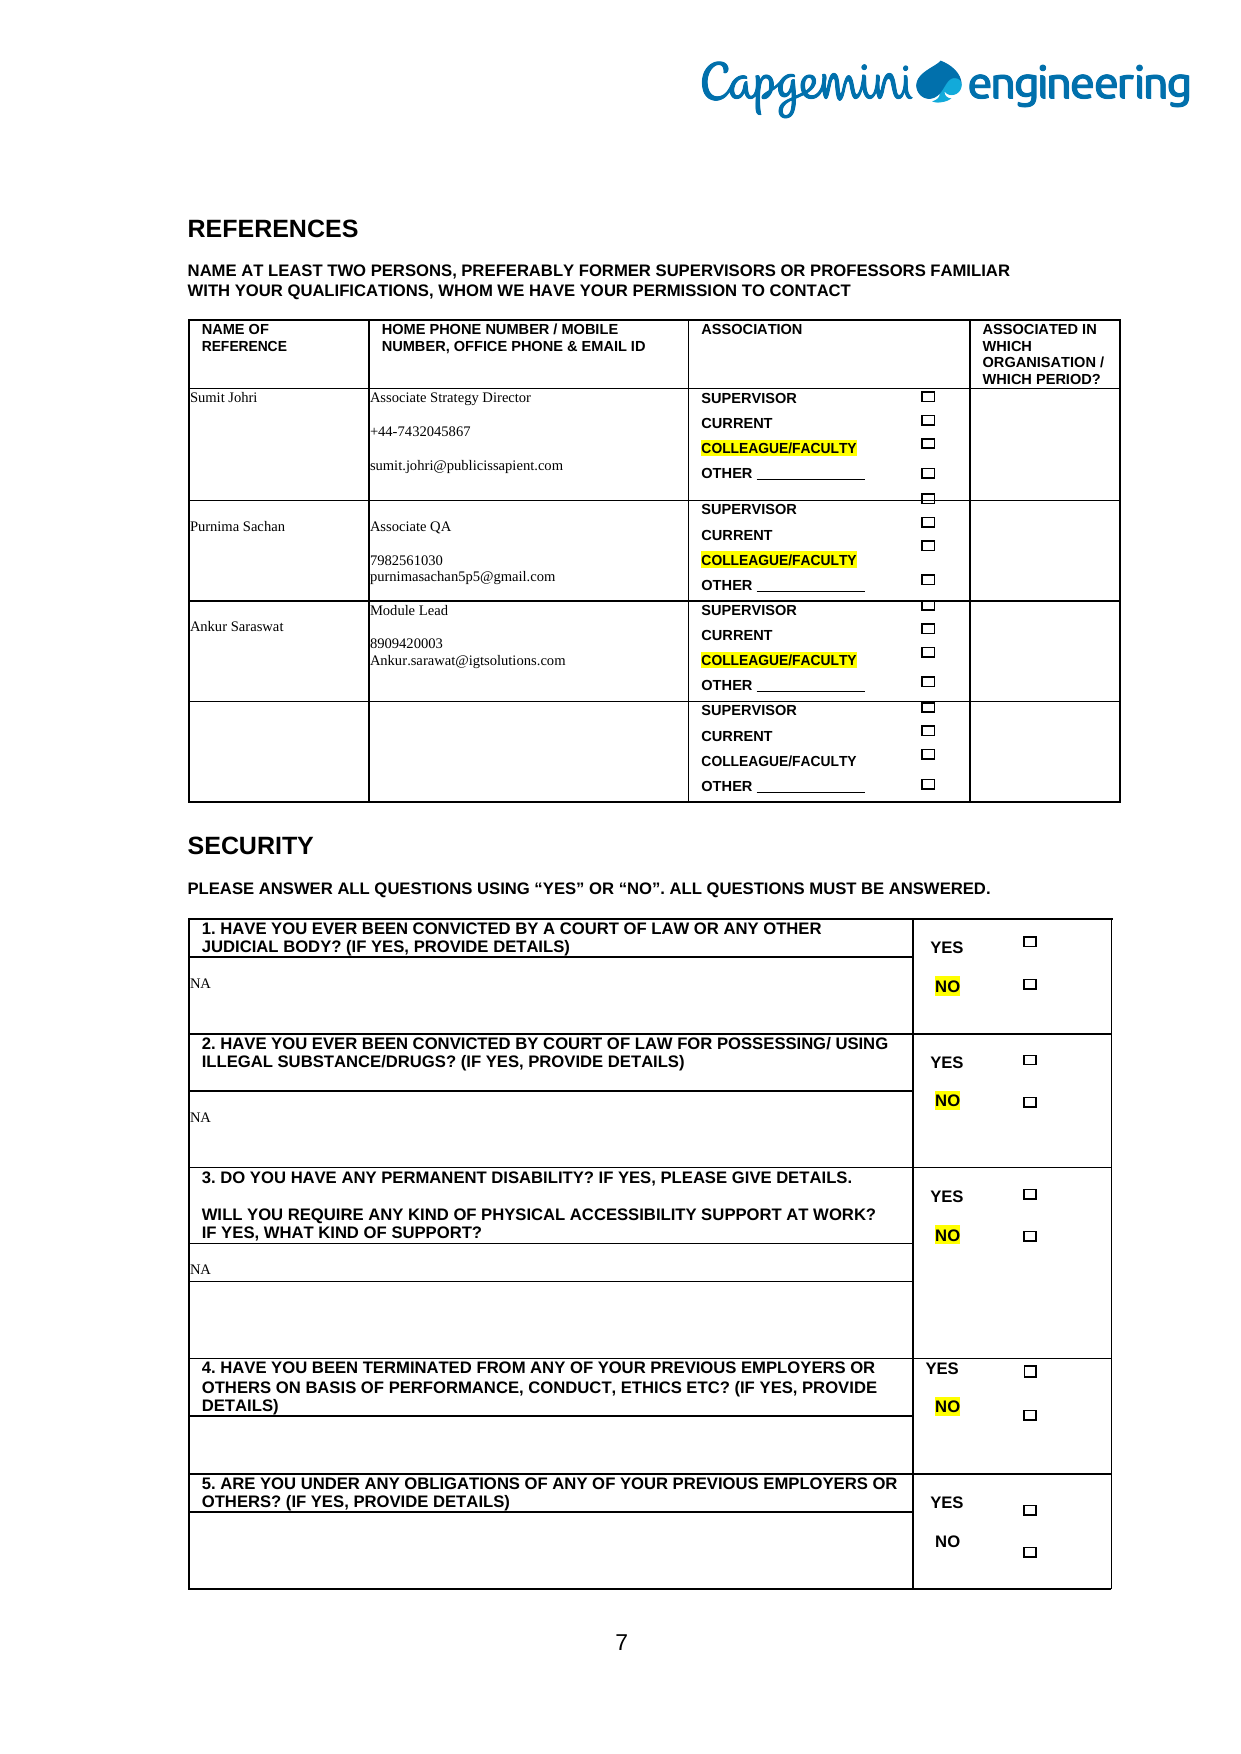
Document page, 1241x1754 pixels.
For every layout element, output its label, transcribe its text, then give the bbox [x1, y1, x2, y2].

table_header YES NO [914, 920, 1111, 1033]
table_cell 4. HAVE YOU BEEN TERMINATED FROM ANY OF YOUR PREVIOUS EMPLOYERS OR OTHERS ON BASIS OF PERFORMANCE, CONDUCT, ETHICS ETC? (IF YES, PROVIDE DETAILS) [190, 1359, 912, 1415]
table_cell YES NO [914, 1359, 1111, 1473]
table_cell 5. ARE YOU UNDER ANY OBLIGATIONS OF ANY OF YOUR PREVIOUS EMPLOYERS OR OTHERS? (IF YES, PROVIDE DETAILS) [190, 1475, 912, 1511]
table_header ASSOCIATED IN WHICH ORGANISATION / WHICH PERIOD? [971, 321, 1119, 388]
table_header 1. HAVE YOU EVER BEEN CONVICTED BY A COURT OF LAW OR ANY OTHER JUDICIAL BODY? (IF YES, PROVIDE DETAILS) [190, 920, 912, 956]
table_cell Sumit Johri [190, 389, 368, 499]
subtitle SECURITY [187, 831, 1144, 860]
table_cell Purnima Sachan [190, 501, 368, 600]
table_cell [190, 1513, 912, 1588]
table_cell YES NO [914, 1035, 1111, 1167]
table_header ASSOCIATION [689, 321, 969, 388]
table_cell NA [190, 1092, 912, 1167]
table_cell 3. DO YOU HAVE ANY PERMANENT DISABILITY? IF YES, PLEASE GIVE DETAILS. WILL YOU REQUIRE ANY KIND OF PHYSICAL ACCESSIBILITY SUPPORT AT WORK? IF YES, WHAT KIND OF SUPPORT? [190, 1168, 912, 1243]
table_header HOME PHONE NUMBER / MOBILE NUMBER, OFFICE PHONE & EMAIL ID [370, 321, 688, 388]
table_cell Ankur Saraswat [190, 602, 368, 701]
table_cell [190, 1417, 912, 1473]
table_cell Module Lead 8909420003 Ankur.sarawat@igtsolutions.com [370, 602, 688, 701]
picture [656, 18, 1235, 161]
table_cell [190, 702, 368, 801]
table_cell YES NO [914, 1475, 1111, 1588]
table_cell [971, 501, 1119, 600]
table_cell NA [190, 958, 912, 1033]
table_cell SUPERVISOR CURRENT COLLEAGUE/FACULTY OTHER [689, 602, 969, 701]
table_cell Associate Strategy Director +44-7432045867 sumit.johri@publicissapient.com [370, 389, 688, 499]
table_cell [190, 1282, 912, 1357]
table_cell SUPERVISOR CURRENT COLLEAGUE/FACULTY OTHER [689, 501, 969, 600]
table_cell [971, 702, 1119, 801]
text NAME AT LEAST TWO PERSONS, PREFERABLY FORMER SUPERVISORS OR PROFESSORS FAMILIAR WITH YOUR QUALIFICATIONS, WHOM WE HAVE YOUR PERMISSION TO CONTACT [187, 261, 1012, 299]
subtitle REFERENCES [187, 214, 1144, 242]
table_header NAME OF REFERENCE [190, 321, 368, 388]
table_cell YES NO [914, 1168, 1111, 1357]
table_cell SUPERVISOR CURRENT COLLEAGUE/FACULTY OTHER [689, 702, 969, 801]
text PLEASE ANSWER ALL QUESTIONS USING “YES” OR “NO”. ALL QUESTIONS MUST BE ANSWERED. [187, 879, 1144, 898]
table_cell SUPERVISOR CURRENT COLLEAGUE/FACULTY OTHER [689, 389, 969, 499]
table_cell [370, 702, 688, 801]
table_cell [971, 389, 1119, 499]
table_cell [971, 602, 1119, 701]
table_cell NA [190, 1244, 912, 1281]
table_cell Associate QA 7982561030 purnimasachan5p5@gmail.com [370, 501, 688, 600]
table_cell 2. HAVE YOU EVER BEEN CONVICTED BY COURT OF LAW FOR POSSESSING/ USING ILLEGAL SUBSTANCE/DRUGS? (IF YES, PROVIDE DETAILS) [190, 1035, 912, 1090]
